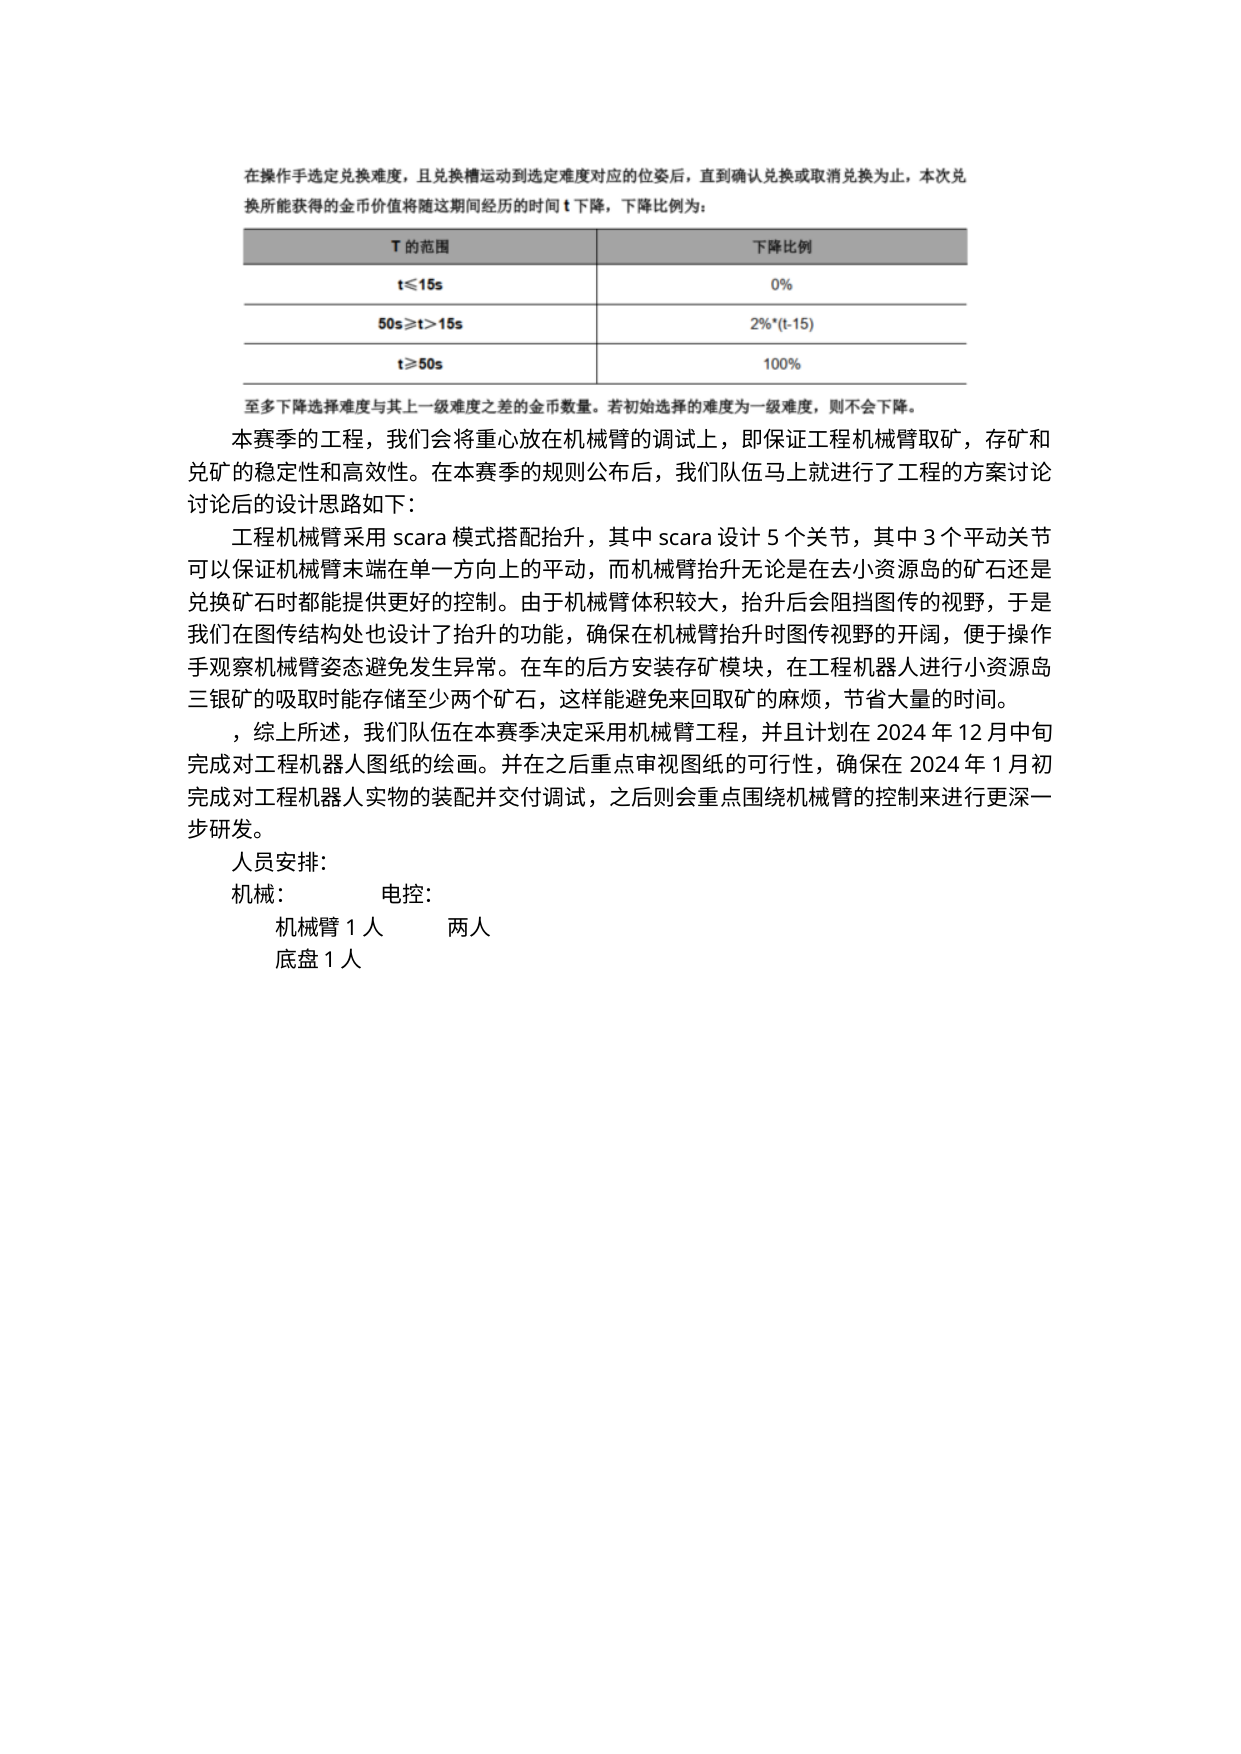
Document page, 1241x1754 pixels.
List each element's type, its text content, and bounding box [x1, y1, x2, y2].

text 机械臂1人 两人 [187, 909, 1053, 942]
text ，综上所述，我们队伍在本赛季决定采用机械臂工程，并且计划在2024年12月中旬完成对工程机器人图纸的绘画。并在之后重点审视图纸的可行性，确保在2024年1月初完成对工程机器人实物的装配并交付调试，之后则会重点围绕机械臂的控制来进行更深一步研发。 [187, 714, 1053, 844]
text 本赛季的工程，我们会将重心放在机械臂的调试上，即保证工程机械臂取矿，存矿和兑矿的稳定性和高效性。在本赛季的规则公布后，我们队伍马上就进行了工程的方案讨论，讨论后的设计思路如下： [187, 422, 1053, 519]
text 机械： 电控： [187, 877, 1053, 909]
text 人员安排： [187, 844, 1053, 877]
picture [231, 162, 989, 420]
text 底盘1人 [187, 942, 1053, 974]
text 工程机械臂采用scara模式搭配抬升，其中scara设计5个关节，其中3个平动关节可以保证机械臂末端在单一方向上的平动，而机械臂抬升无论是在去小资源岛的矿石还是兑换矿石时都能提供更好的控制。由于机械臂体积较大，抬升后会阻挡图传的视野，于是我们在图传结构处也设计了抬升的功能，确保在机械臂抬升时图传视野的开阔，便于操作手观察机械臂姿态避免发生异常。在车的后方安装存矿模块，在工程机器人进行小资源岛三银矿的吸取时能存储至少两个矿石，这样能避免来回取矿的麻烦，节省大量的时间。 [187, 519, 1053, 714]
